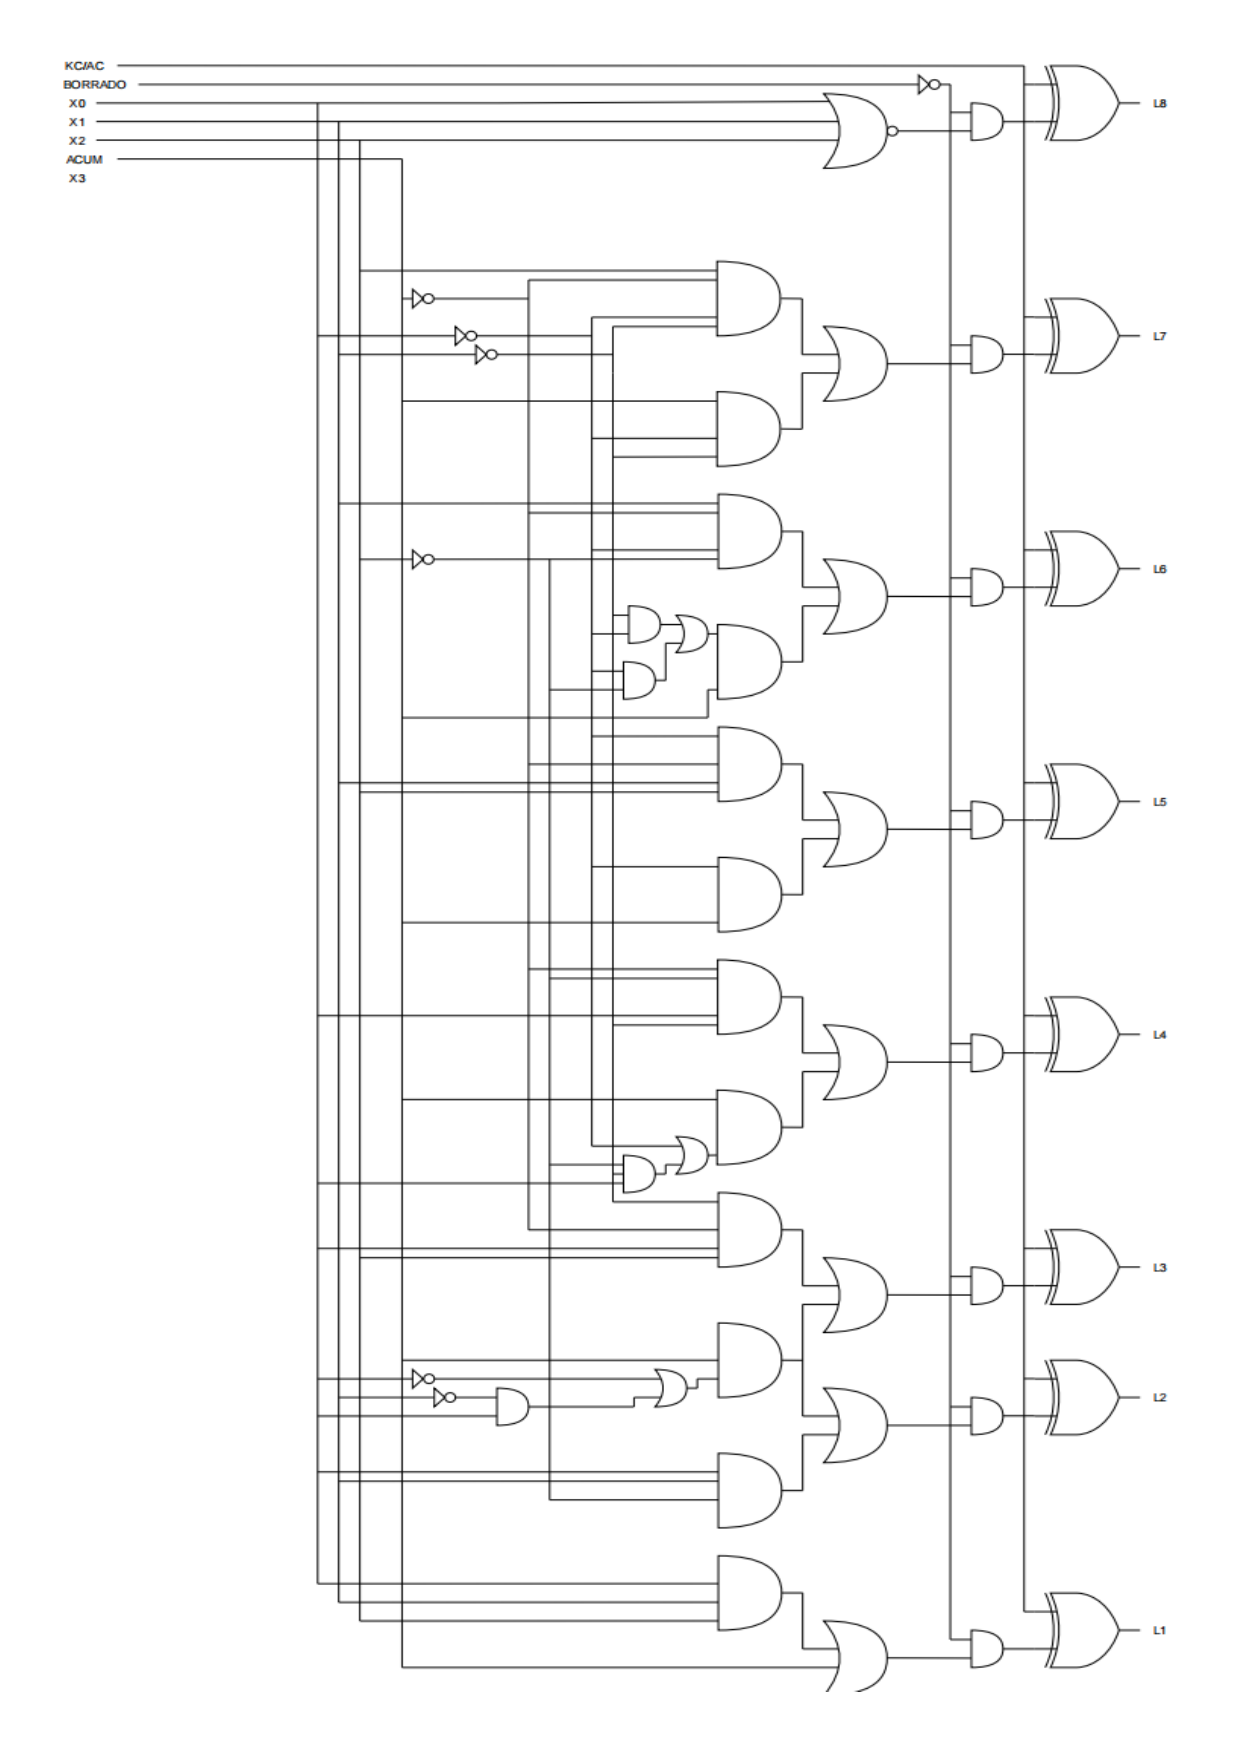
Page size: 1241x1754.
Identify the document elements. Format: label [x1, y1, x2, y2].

picture [59, 59, 1181, 1692]
